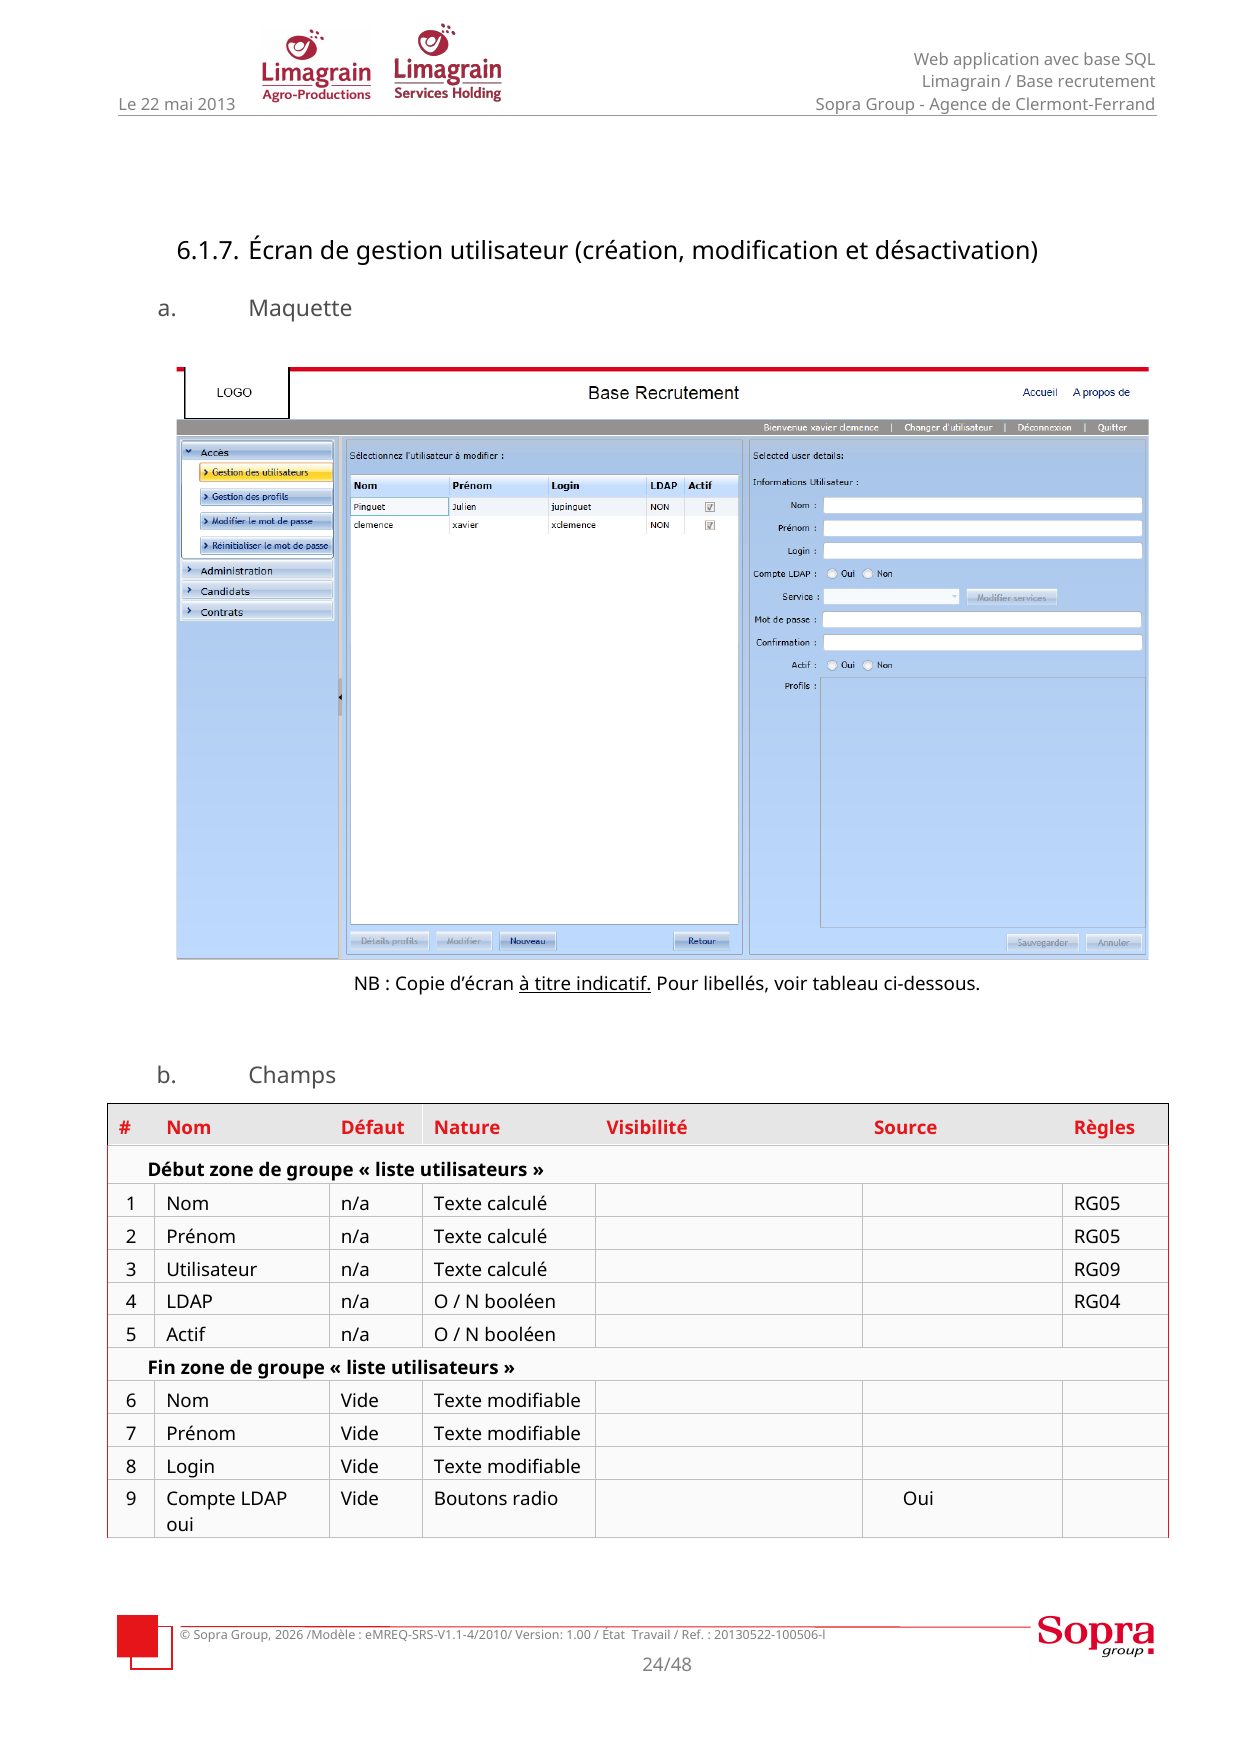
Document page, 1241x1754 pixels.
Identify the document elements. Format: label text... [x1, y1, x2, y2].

picture [1026, 1608, 1166, 1665]
table_cell [596, 1414, 862, 1446]
table_cell Boutons radio [423, 1480, 595, 1537]
table_cell Compte LDAP oui [155, 1480, 329, 1537]
table_cell [1063, 1447, 1168, 1478]
table_cell 3 [108, 1250, 154, 1282]
table_cell Texte modifiable [423, 1381, 595, 1413]
table_cell n/a [330, 1217, 422, 1249]
table_cell 1 [108, 1184, 154, 1216]
table_cell O / N booléen [423, 1315, 595, 1347]
table_cell Nom [155, 1381, 329, 1413]
picture [176, 367, 1149, 960]
table_cell 7 [108, 1414, 154, 1446]
table_cell Oui [863, 1480, 1062, 1537]
table_cell [863, 1250, 1062, 1282]
table_cell Texte calculé [423, 1250, 595, 1282]
table_cell [1063, 1480, 1168, 1537]
table_cell Texte modifiable [423, 1414, 595, 1446]
table_cell Prénom [155, 1414, 329, 1446]
table_cell [596, 1217, 862, 1249]
subtitle Champs [177, 1059, 1157, 1090]
picture [260, 27, 373, 103]
table_header Source [863, 1104, 1062, 1144]
table_cell Texte modifiable [423, 1447, 595, 1478]
table_cell [596, 1283, 862, 1314]
subtitle Écran de gestion utilisateur (création, modification et désactivation) [176, 232, 1157, 266]
table_header Règles [1062, 1104, 1168, 1144]
table_cell O / N booléen [423, 1283, 595, 1314]
table_cell Début zone de groupe « liste utilisateurs » [108, 1146, 1168, 1183]
table_cell n/a [330, 1315, 422, 1347]
table_cell RG04 [1063, 1283, 1168, 1314]
table_cell [863, 1283, 1062, 1314]
table_cell 5 [108, 1315, 154, 1347]
table_cell [863, 1315, 1062, 1347]
table_cell Vide [330, 1381, 422, 1413]
table_cell n/a [330, 1283, 422, 1314]
table_cell Texte calculé [423, 1217, 595, 1249]
subtitle Maquette [177, 291, 1157, 323]
table_header Nature [423, 1104, 595, 1144]
table_cell 6 [108, 1381, 154, 1413]
table_cell n/a [330, 1250, 422, 1282]
table_cell Vide [330, 1447, 422, 1478]
table_cell 9 [108, 1480, 154, 1537]
table_cell [596, 1480, 862, 1537]
table_cell Prénom [155, 1217, 329, 1249]
table_cell [596, 1447, 862, 1478]
table_cell LDAP [155, 1283, 329, 1314]
table_cell Utilisateur [155, 1250, 329, 1282]
picture [382, 22, 518, 106]
table_cell [863, 1381, 1062, 1413]
table_header Visibilité [595, 1104, 863, 1144]
table_cell [596, 1184, 862, 1216]
table_header # [108, 1104, 155, 1144]
table_cell [1063, 1414, 1168, 1446]
table_header Nom [155, 1104, 329, 1144]
table_cell [596, 1250, 862, 1282]
table_cell [863, 1184, 1062, 1216]
table_cell [863, 1447, 1062, 1478]
text NB : Copie d’écran à titre indicatif. Pour libellés, voir tableau ci-dessous. [176, 965, 1157, 997]
table_cell Vide [330, 1414, 422, 1446]
table_header Défaut [329, 1104, 422, 1144]
table_cell 8 [108, 1447, 154, 1478]
table_cell Actif [155, 1315, 329, 1347]
table_cell 2 [108, 1217, 154, 1249]
table_cell n/a [330, 1184, 422, 1216]
table_cell RG05 [1063, 1184, 1168, 1216]
table_cell [863, 1217, 1062, 1249]
table_cell [1063, 1381, 1168, 1413]
table_cell Fin zone de groupe « liste utilisateurs » [108, 1348, 1168, 1380]
table_cell RG09 [1063, 1250, 1168, 1282]
table_cell [1063, 1315, 1168, 1347]
table_cell [596, 1315, 862, 1347]
table_cell Login [155, 1447, 329, 1478]
table_cell Vide [330, 1480, 422, 1537]
table_cell 4 [108, 1283, 154, 1314]
table_cell [863, 1414, 1062, 1446]
table_cell Texte calculé [423, 1184, 595, 1216]
table_cell RG05 [1063, 1217, 1168, 1249]
table_cell [596, 1381, 862, 1413]
table_cell Nom [155, 1184, 329, 1216]
